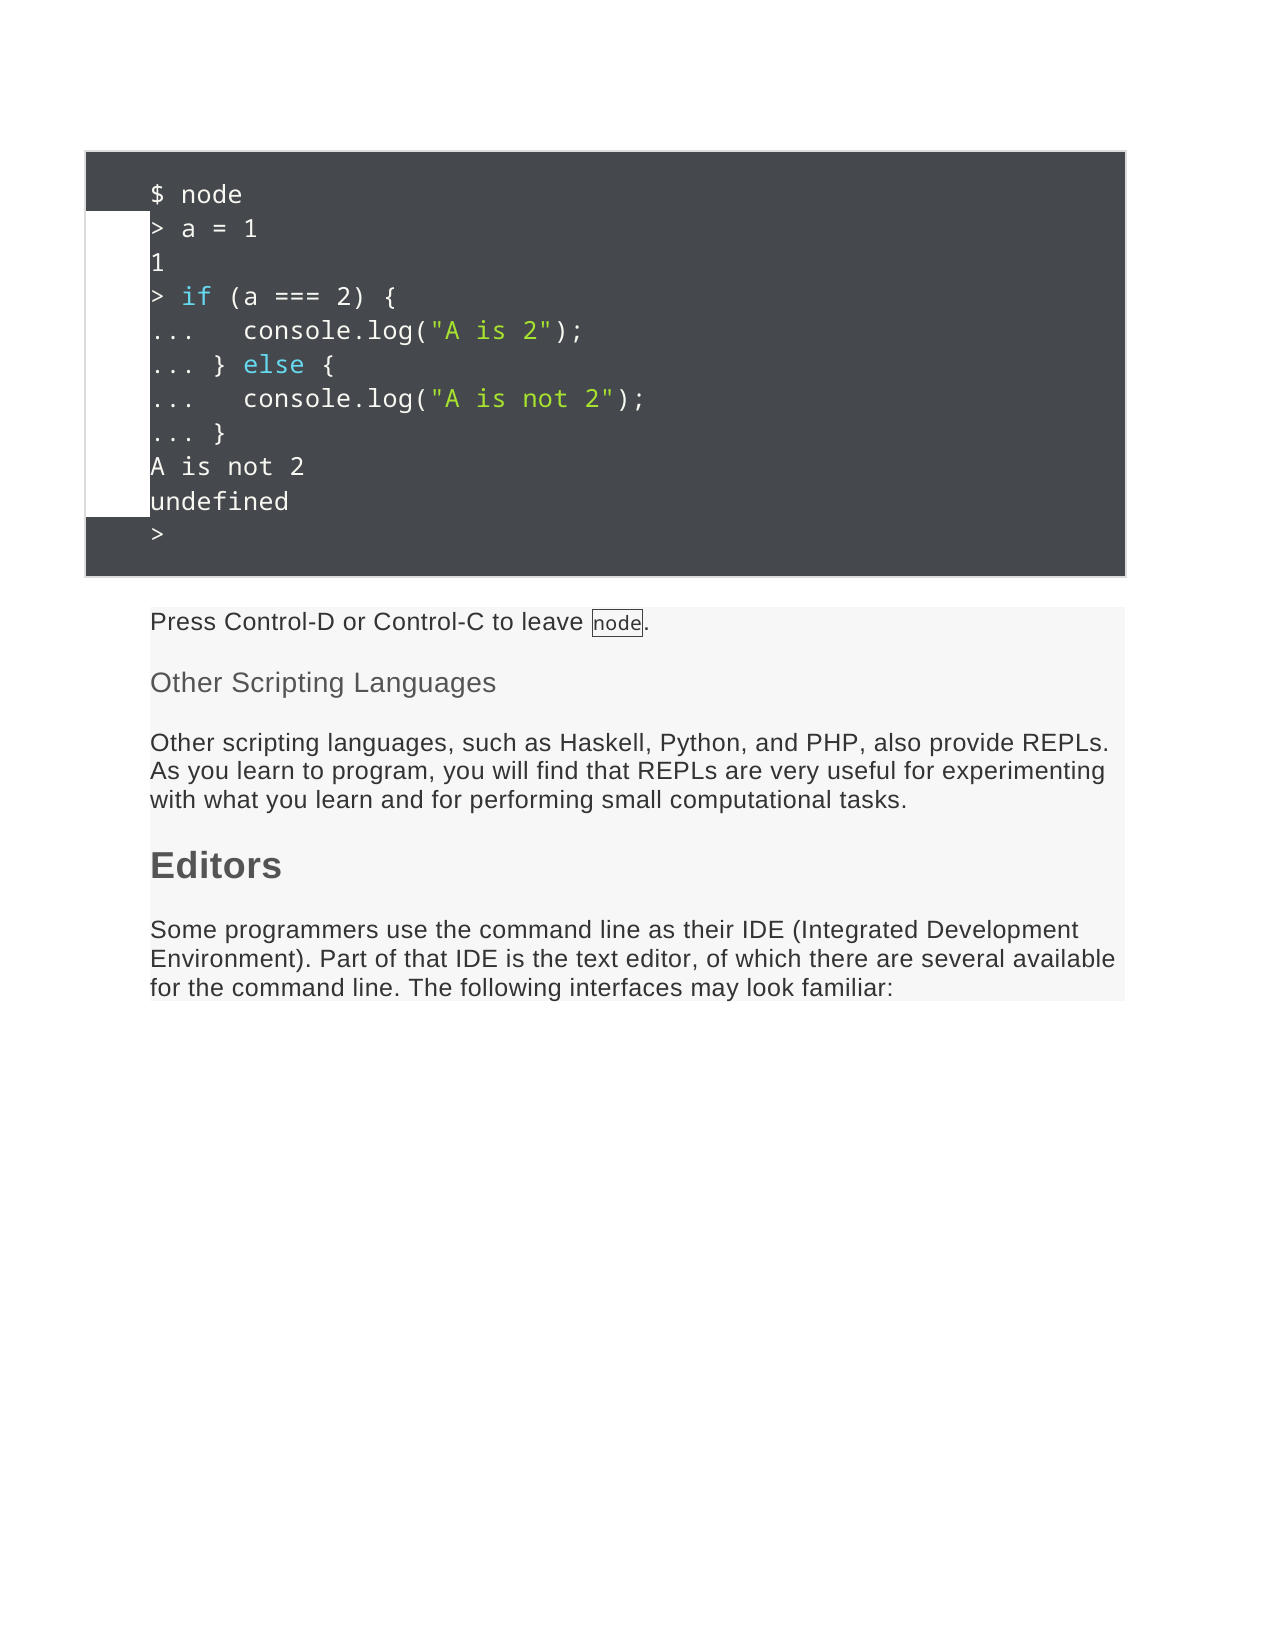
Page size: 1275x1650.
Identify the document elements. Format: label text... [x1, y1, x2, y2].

text A is not 2 [150, 449, 1125, 483]
text > if (a === 2) { [150, 279, 1125, 313]
text ... console.log("A is 2"); [150, 313, 1125, 347]
text Other Scripting Languages [150, 666, 1125, 698]
text Some programmers use the command line as their IDE (Integrated Development Environment). Part of that IDE is the text editor, of which there are several available for the command line. The following interfaces may look familiar: [150, 915, 1125, 1001]
text Other scripting languages, such as Haskell, Python, and PHP, also provide REPLs. As you learn to program, you will find that REPLs are very useful for experimenting with what you learn and for performing small computational tasks. [150, 727, 1125, 814]
text ... } else { [150, 347, 1125, 381]
text ... } [150, 415, 1125, 449]
text 1 [150, 245, 1125, 279]
text ... console.log("A is not 2"); [150, 381, 1125, 415]
text Press Control-D or Control-C to leave node. [150, 607, 1125, 637]
text > [86, 491, 1125, 576]
text > a = 1 [150, 211, 1125, 245]
text Editors [150, 843, 1125, 886]
text $ node [86, 152, 1125, 211]
